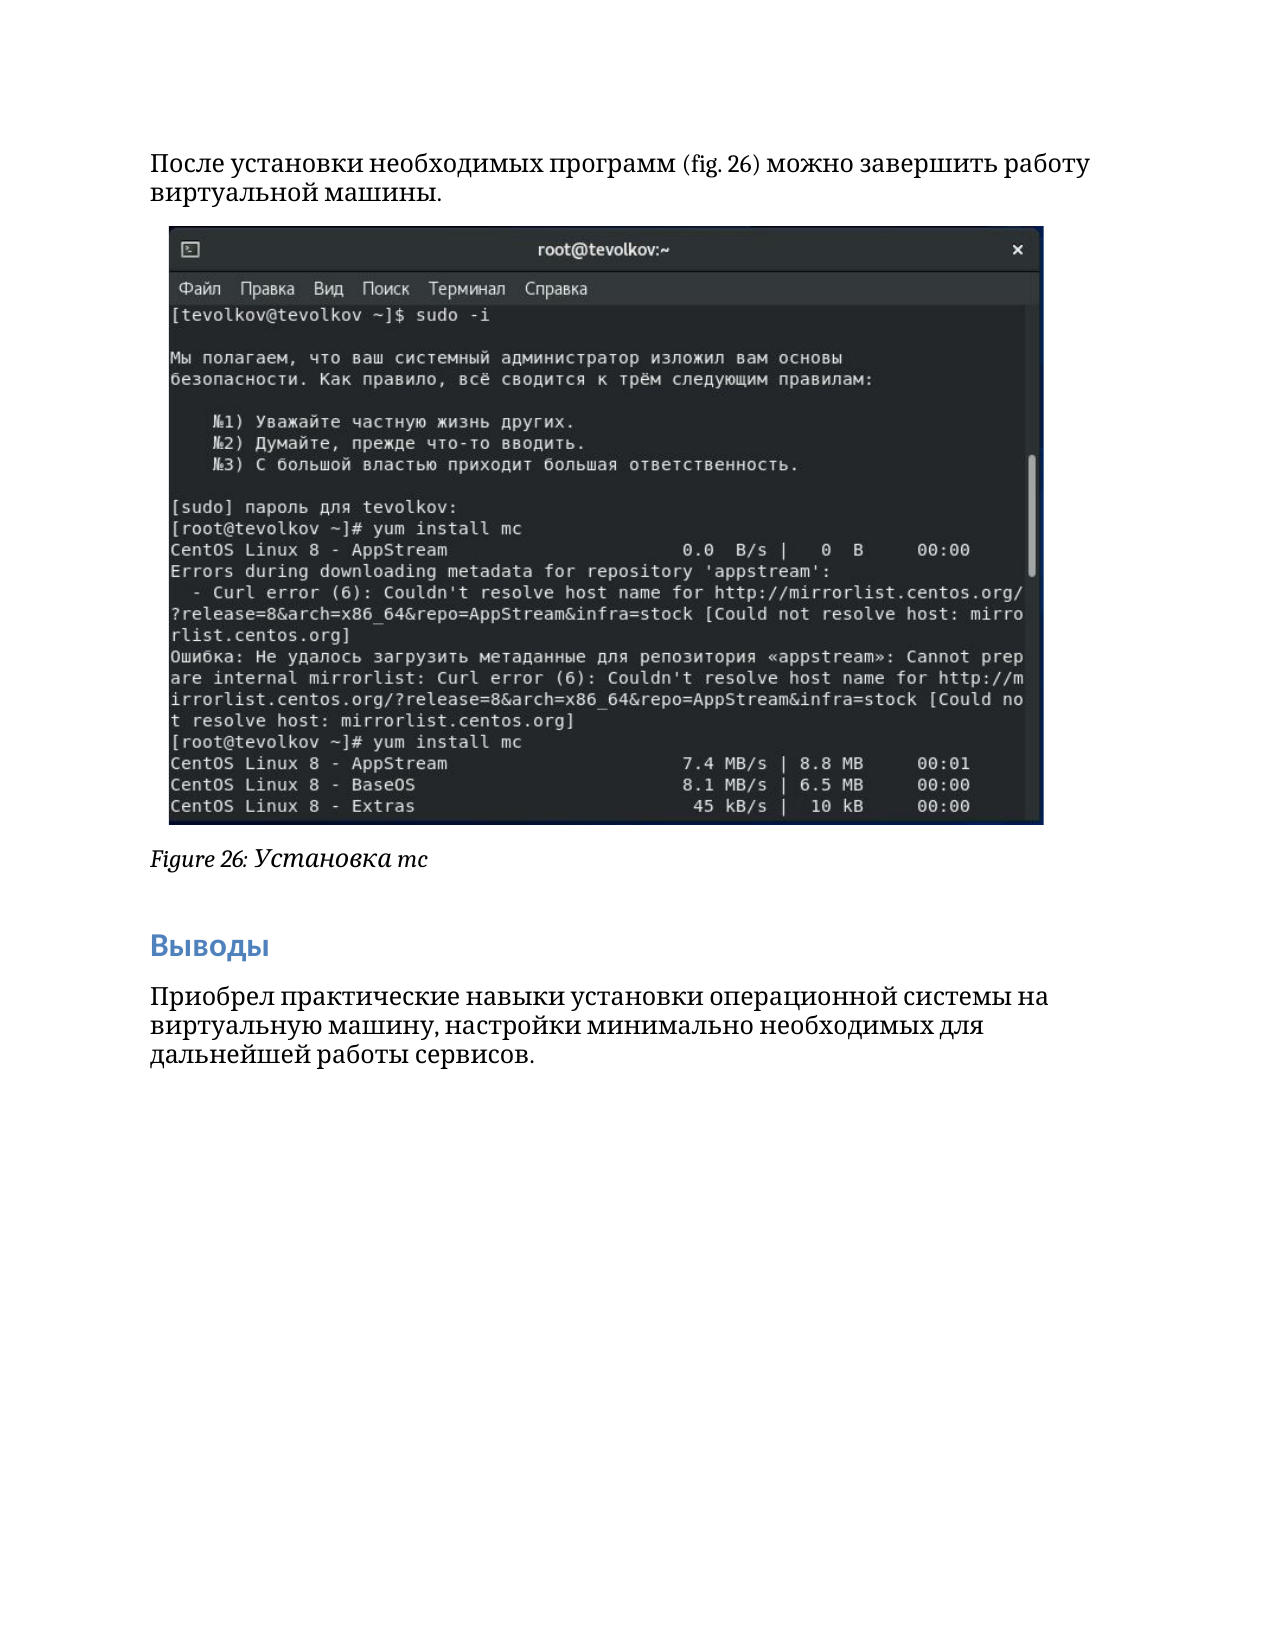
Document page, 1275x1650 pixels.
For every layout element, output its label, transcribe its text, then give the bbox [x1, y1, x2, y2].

text Приобрел практические навыки установки операционной системы на виртуальную машину, настройки минимально необходимых для дальнейшей работы сервисов. [150, 983, 1125, 1069]
text После установки необходимых программ (fig. 26) можно завершить работу виртуальной машины. [150, 150, 1125, 207]
subtitle Выводы [150, 924, 1125, 964]
picture [168, 226, 1044, 825]
text Figure 26: Установка mc [150, 845, 1125, 874]
